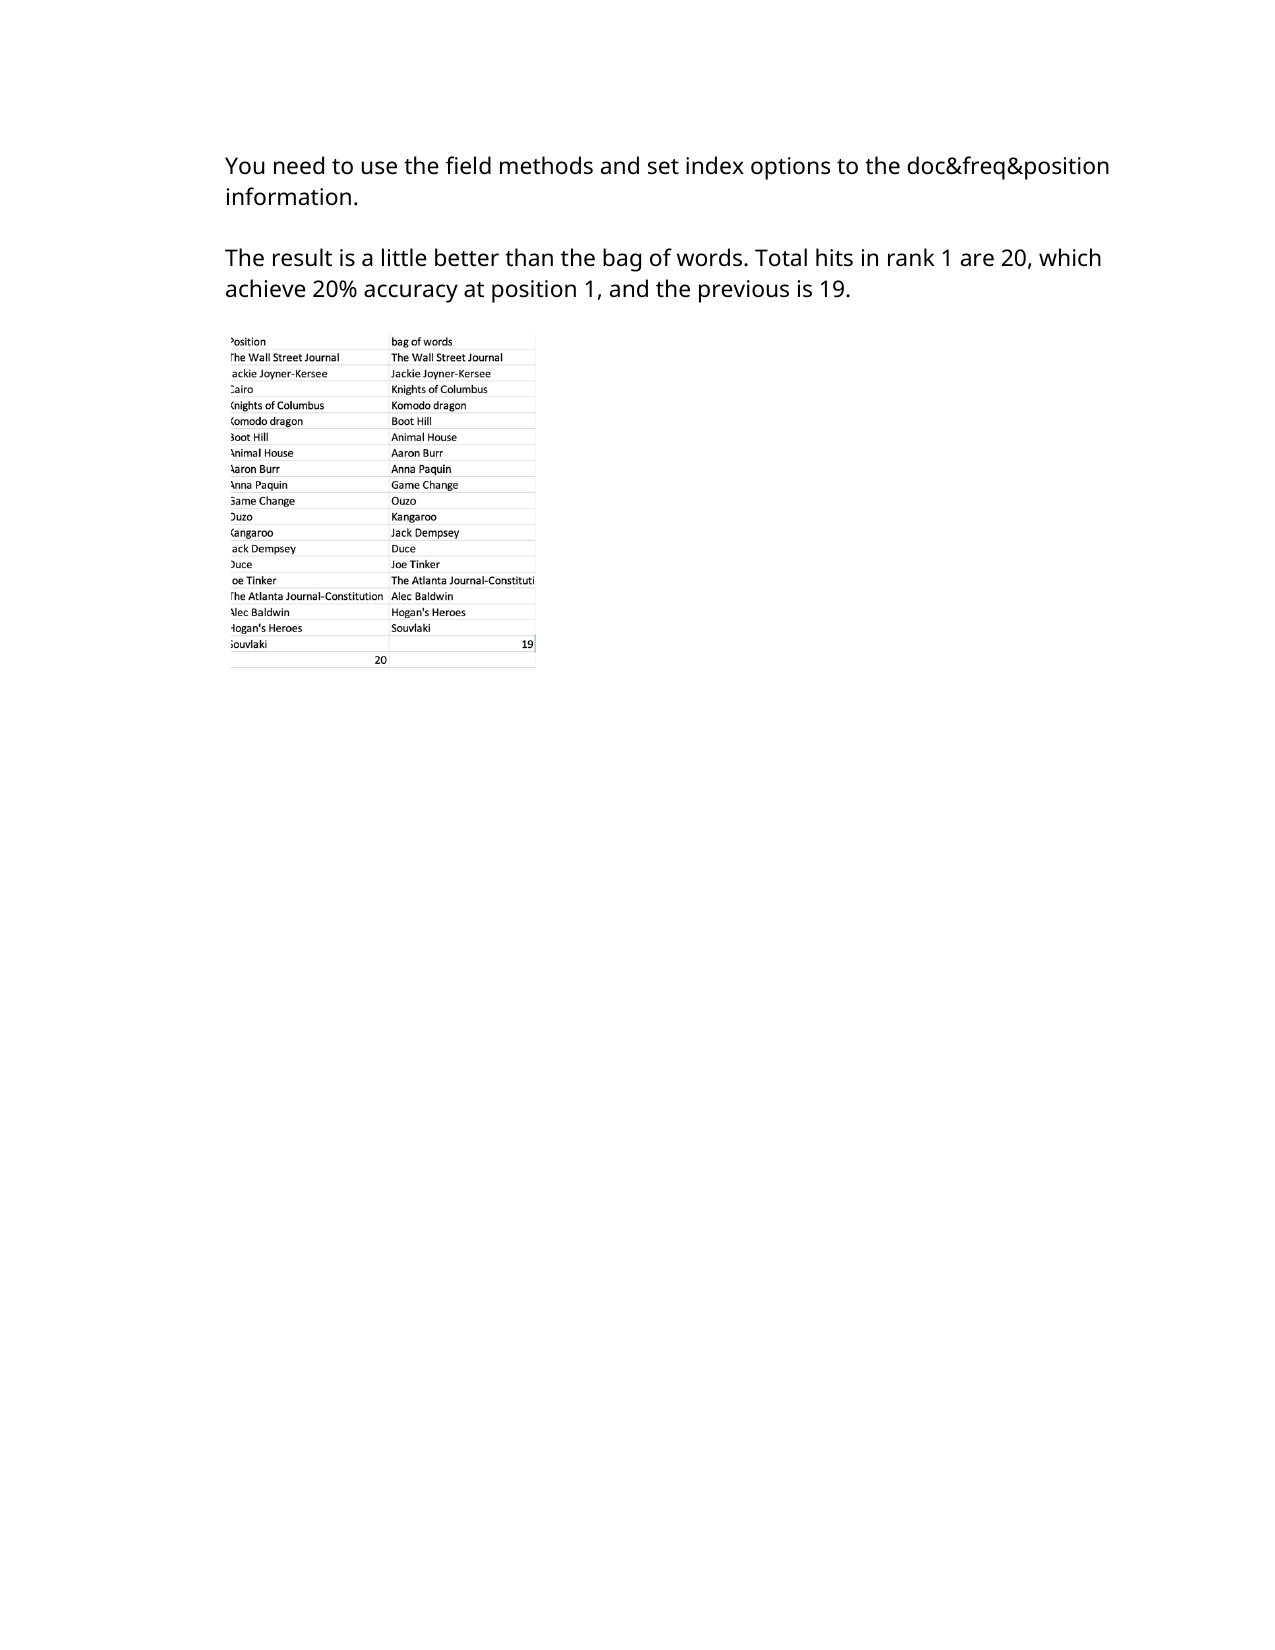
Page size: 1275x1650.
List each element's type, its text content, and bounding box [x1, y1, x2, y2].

picture [231, 333, 536, 669]
text The result is a little better than the bag of words. Total hits in rank 1 are 20, which achieve 20% accuracy at position 1, and the previous is 19. [225, 242, 1125, 304]
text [225, 150, 1125, 212]
